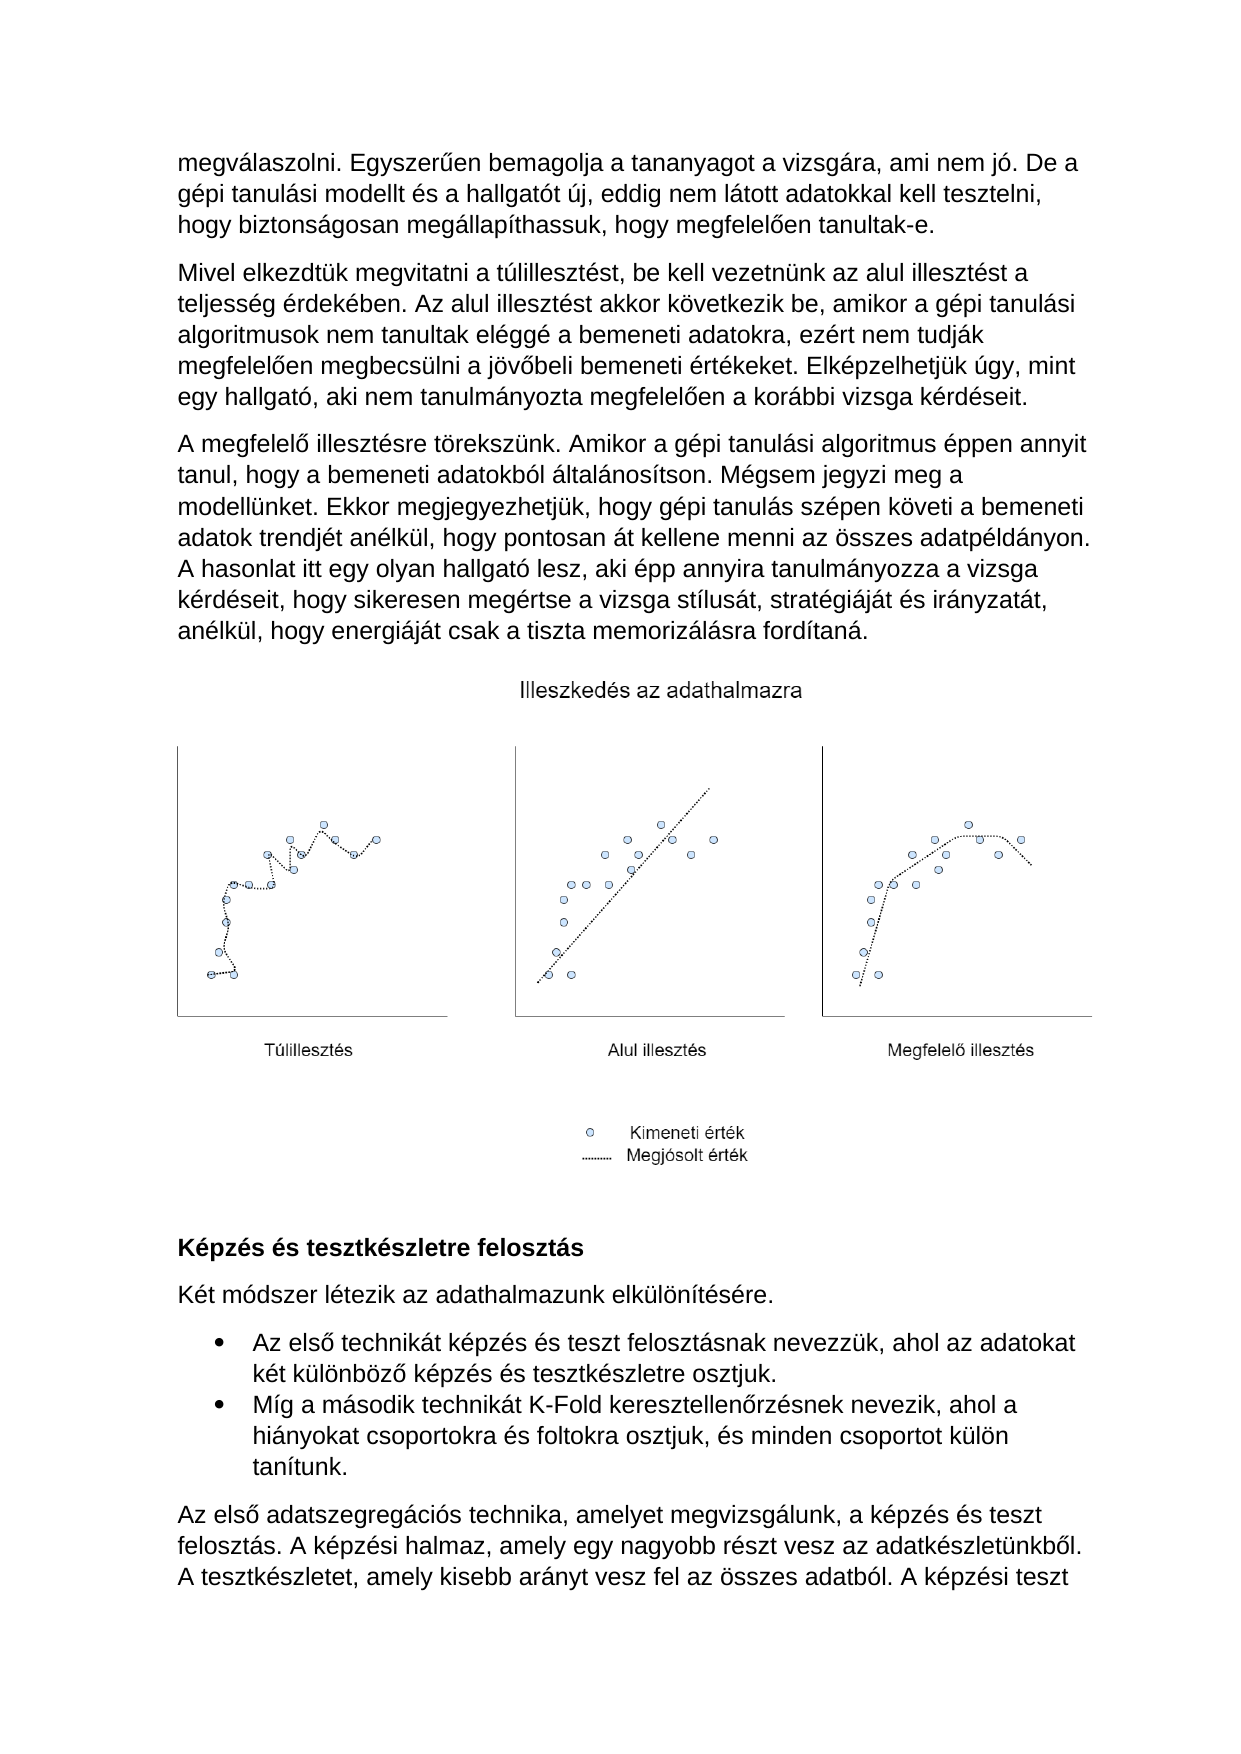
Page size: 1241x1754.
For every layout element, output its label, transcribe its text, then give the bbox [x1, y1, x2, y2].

text A megfelelő illesztésre törekszünk. Amikor a gépi tanulási algoritmus éppen annyit tanul, hogy a bemeneti adatokból általánosítson. Mégsem jegyzi meg a modellünket. Ekkor megjegyezhetjük, hogy gépi tanulás szépen követi a bemeneti adatok trendjét anélkül, hogy pontosan át kellene menni az összes adatpéldányon. A hasonlat itt egy olyan hallgató lesz, aki épp annyira tanulmányozza a vizsga kérdéseit, hogy sikeresen megértse a vizsga stílusát, stratégiáját és irányzatát, anélkül, hogy energiáját csak a tiszta memorizálásra fordítaná. [177, 429, 1092, 644]
list Míg a második technikát K-Fold keresztellenőrzésnek nevezik, ahol a hiányokat csoportokra és foltokra osztjuk, és minden csoportot külön tanítunk. [215, 1390, 1092, 1481]
text Képzés és tesztkészletre felosztás [177, 1233, 1092, 1261]
text Két módszer létezik az adathalmazunk elkülönítésére. [177, 1280, 1092, 1309]
picture [177, 663, 1093, 1166]
list Az első technikát képzés és teszt felosztásnak nevezzük, ahol az adatokat két különböző képzés és tesztkészletre osztjuk. [215, 1328, 1092, 1388]
